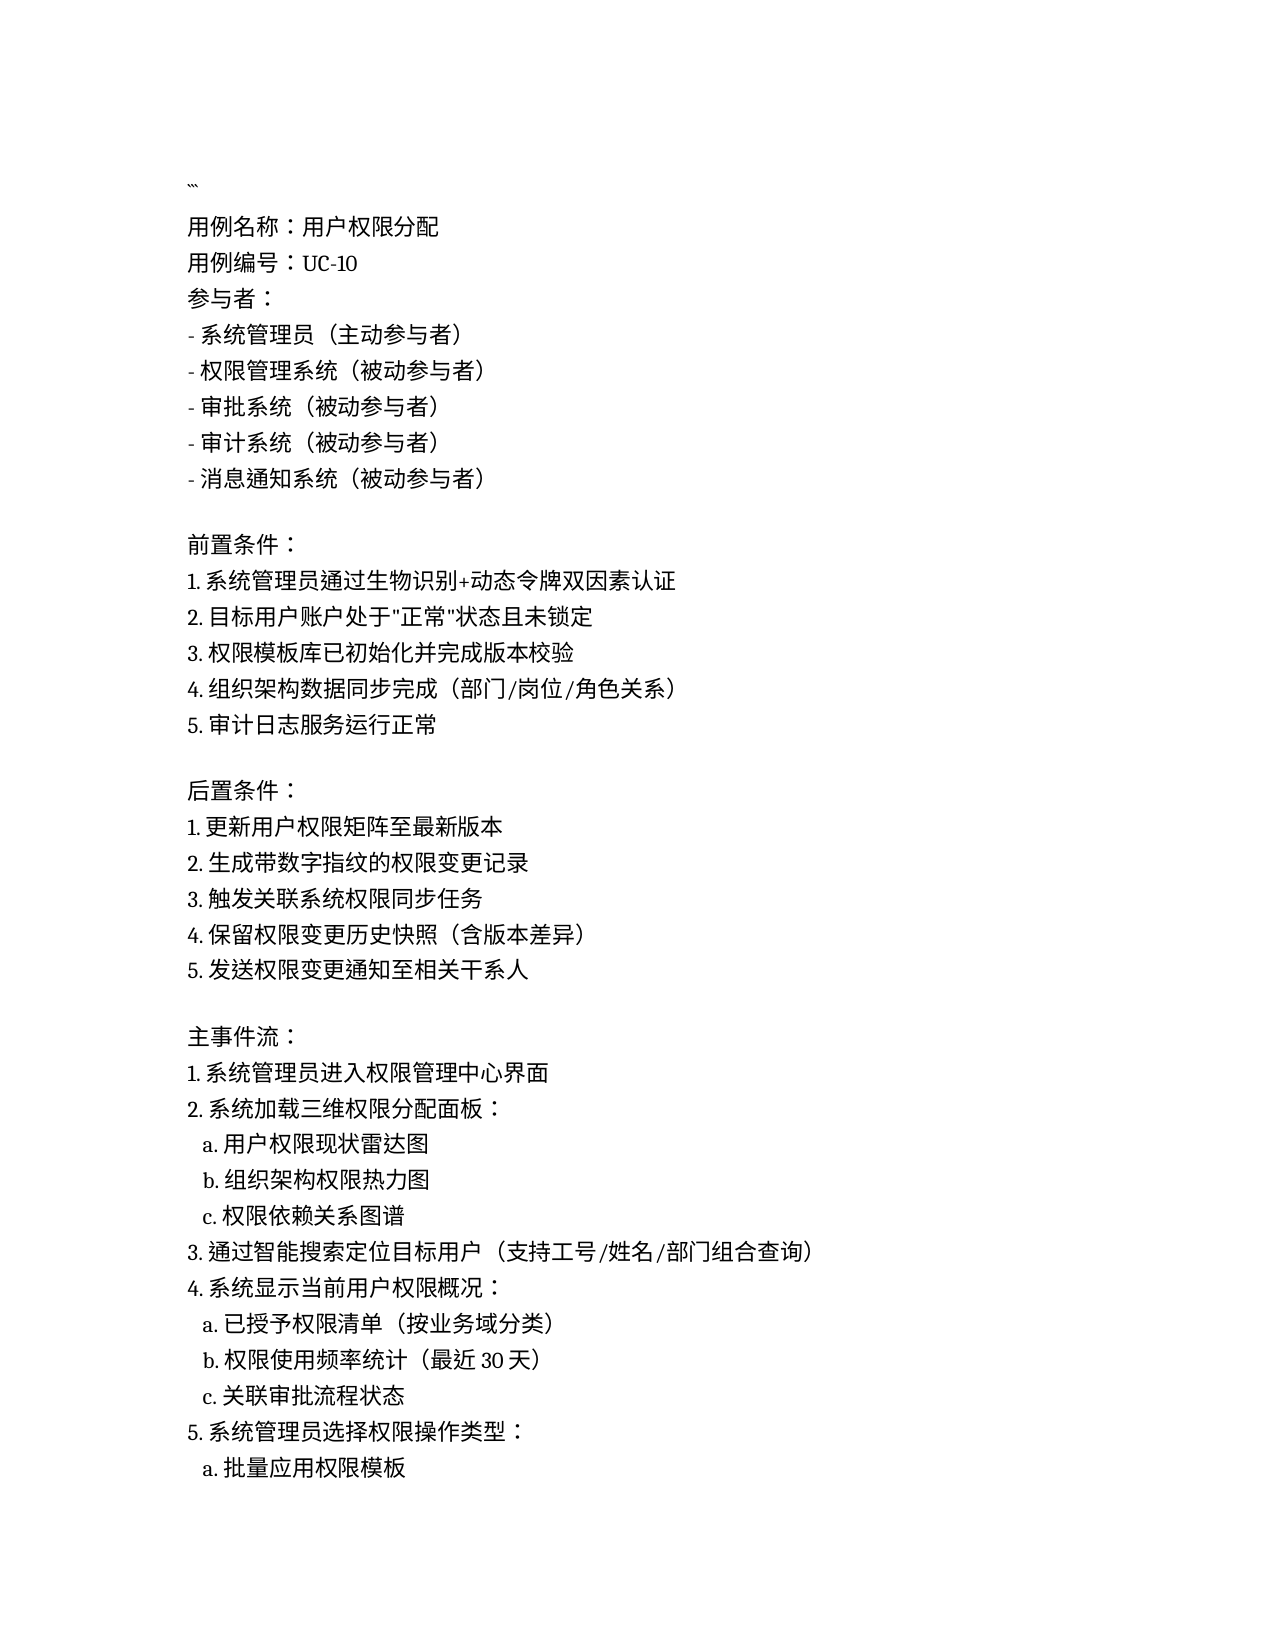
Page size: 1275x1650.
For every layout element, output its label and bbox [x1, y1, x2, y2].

text [187, 150, 1087, 1483]
